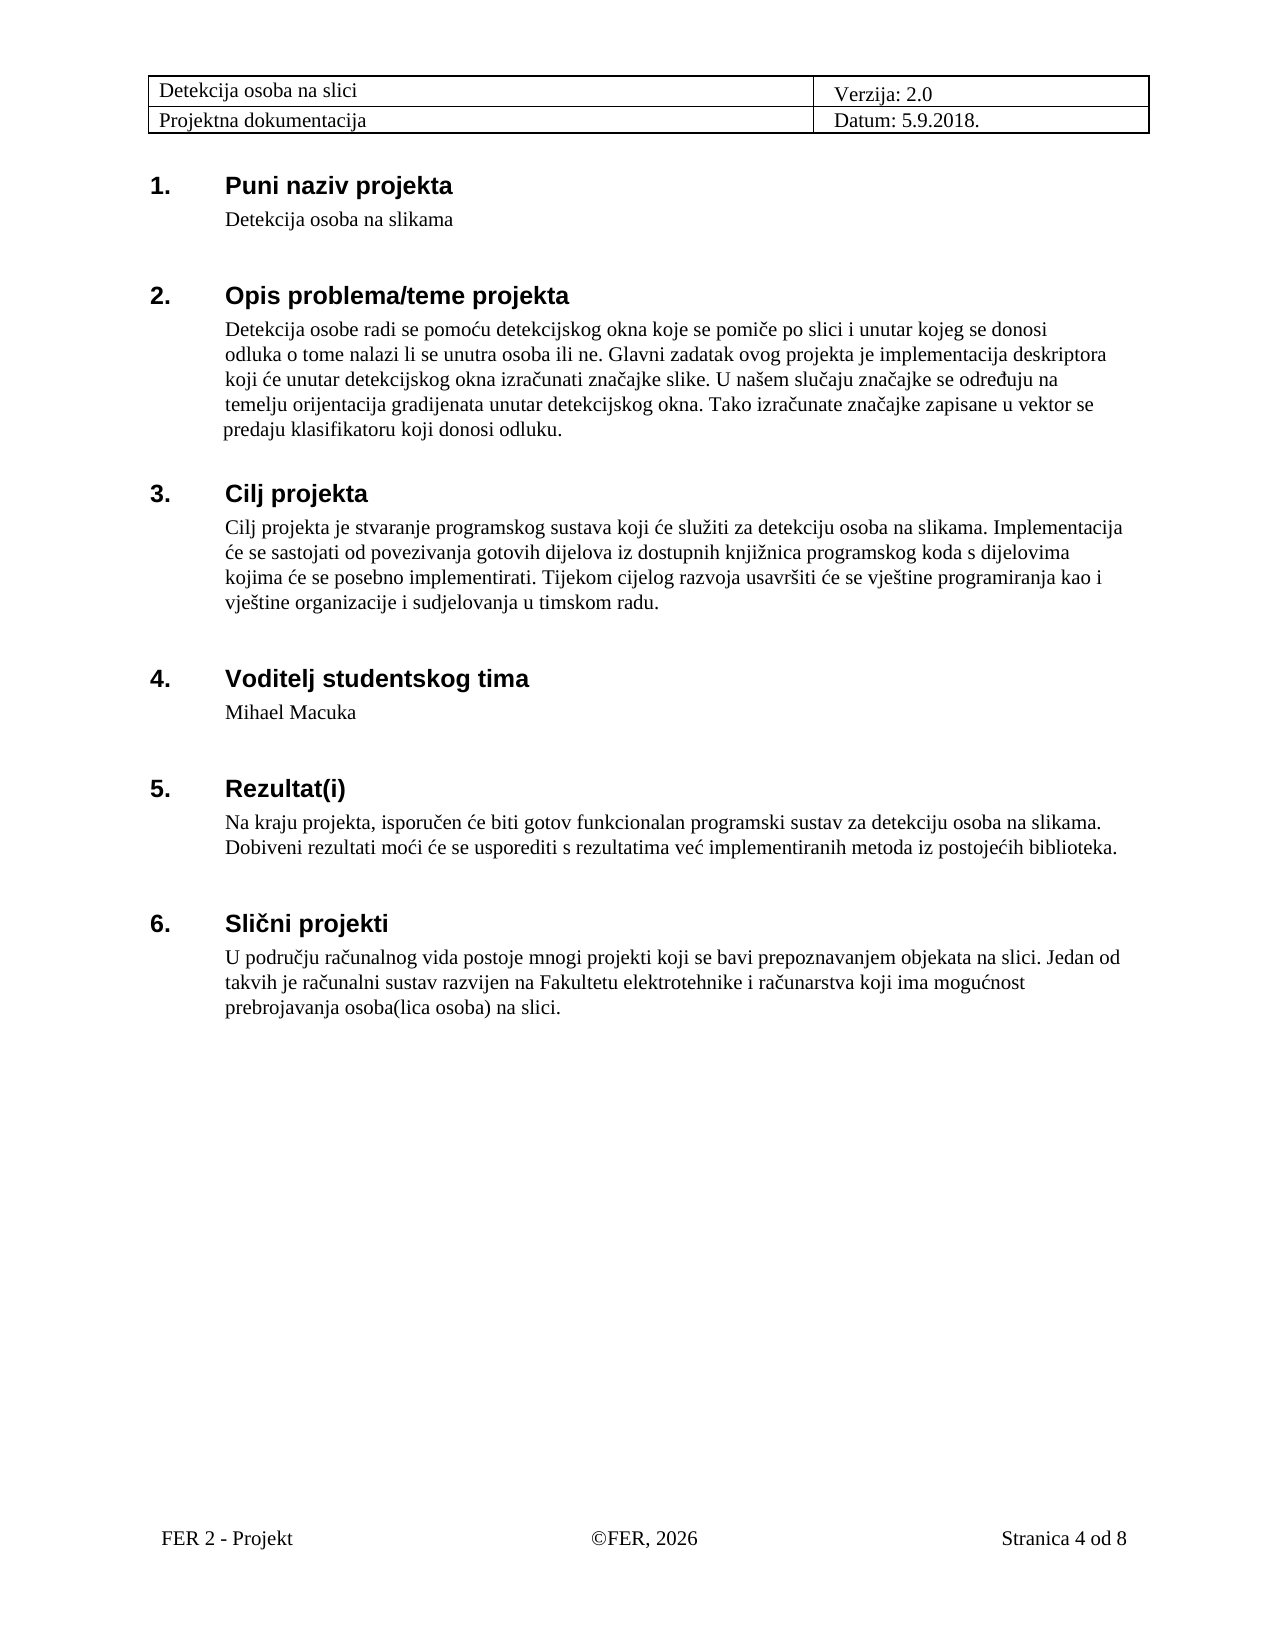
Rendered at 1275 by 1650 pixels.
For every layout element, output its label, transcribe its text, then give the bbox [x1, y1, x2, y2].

subtitle Slični projekti [150, 909, 1125, 938]
text Detekcija osobe radi se pomoću detekcijskog okna koje se pomiče po slici i unutar kojeg se donosi [225, 316, 1125, 341]
subtitle Voditelj studentskog tima [150, 664, 1125, 693]
subtitle Opis problema/teme projekta [150, 281, 1125, 310]
text Na kraju projekta, isporučen će biti gotov funkcionalan programski sustav za detekciju osoba na slikama. Dobiveni rezultati moći će se usporediti s rezultatima već implementiranih metoda iz postojećih biblioteka. [225, 809, 1125, 859]
text odluka o tome nalazi li se unutra osoba ili ne. Glavni zadatak ovog projekta je implementacija deskriptora [225, 341, 1125, 366]
text Cilj projekta je stvaranje programskog sustava koji će služiti za detekciju osoba na slikama. Implementacija će se sastojati od povezivanja gotovih dijelova iz dostupnih knjižnica programskog koda s dijelovima kojima će se posebno implementirati. Tijekom cijelog razvoja usavršiti će se vještine programiranja kao i vještine organizacije i sudjelovanja u timskom radu. [225, 514, 1125, 614]
subtitle Cilj projekta [150, 479, 1125, 508]
text Mihael Macuka [225, 699, 1125, 724]
text predaju klasifikatoru koji donosi odluku. [150, 416, 1125, 441]
subtitle Rezultat(i) [150, 774, 1125, 803]
subtitle Puni naziv projekta [150, 171, 1125, 200]
text U području računalnog vida postoje mnogi projekti koji se bavi prepoznavanjem objekata na slici. Jedan od takvih je računalni sustav razvijen na Fakultetu elektrotehnike i računarstva koji ima mogućnost prebrojavanja osoba(lica osoba) na slici. [225, 944, 1125, 1019]
text koji će unutar detekcijskog okna izračunati značajke slike. U našem slučaju značajke se određuju na temelju orijentacija gradijenata unutar detekcijskog okna. Tako izračunate značajke zapisane u vektor se [150, 366, 1125, 416]
text Detekcija osoba na slikama [225, 206, 1125, 231]
